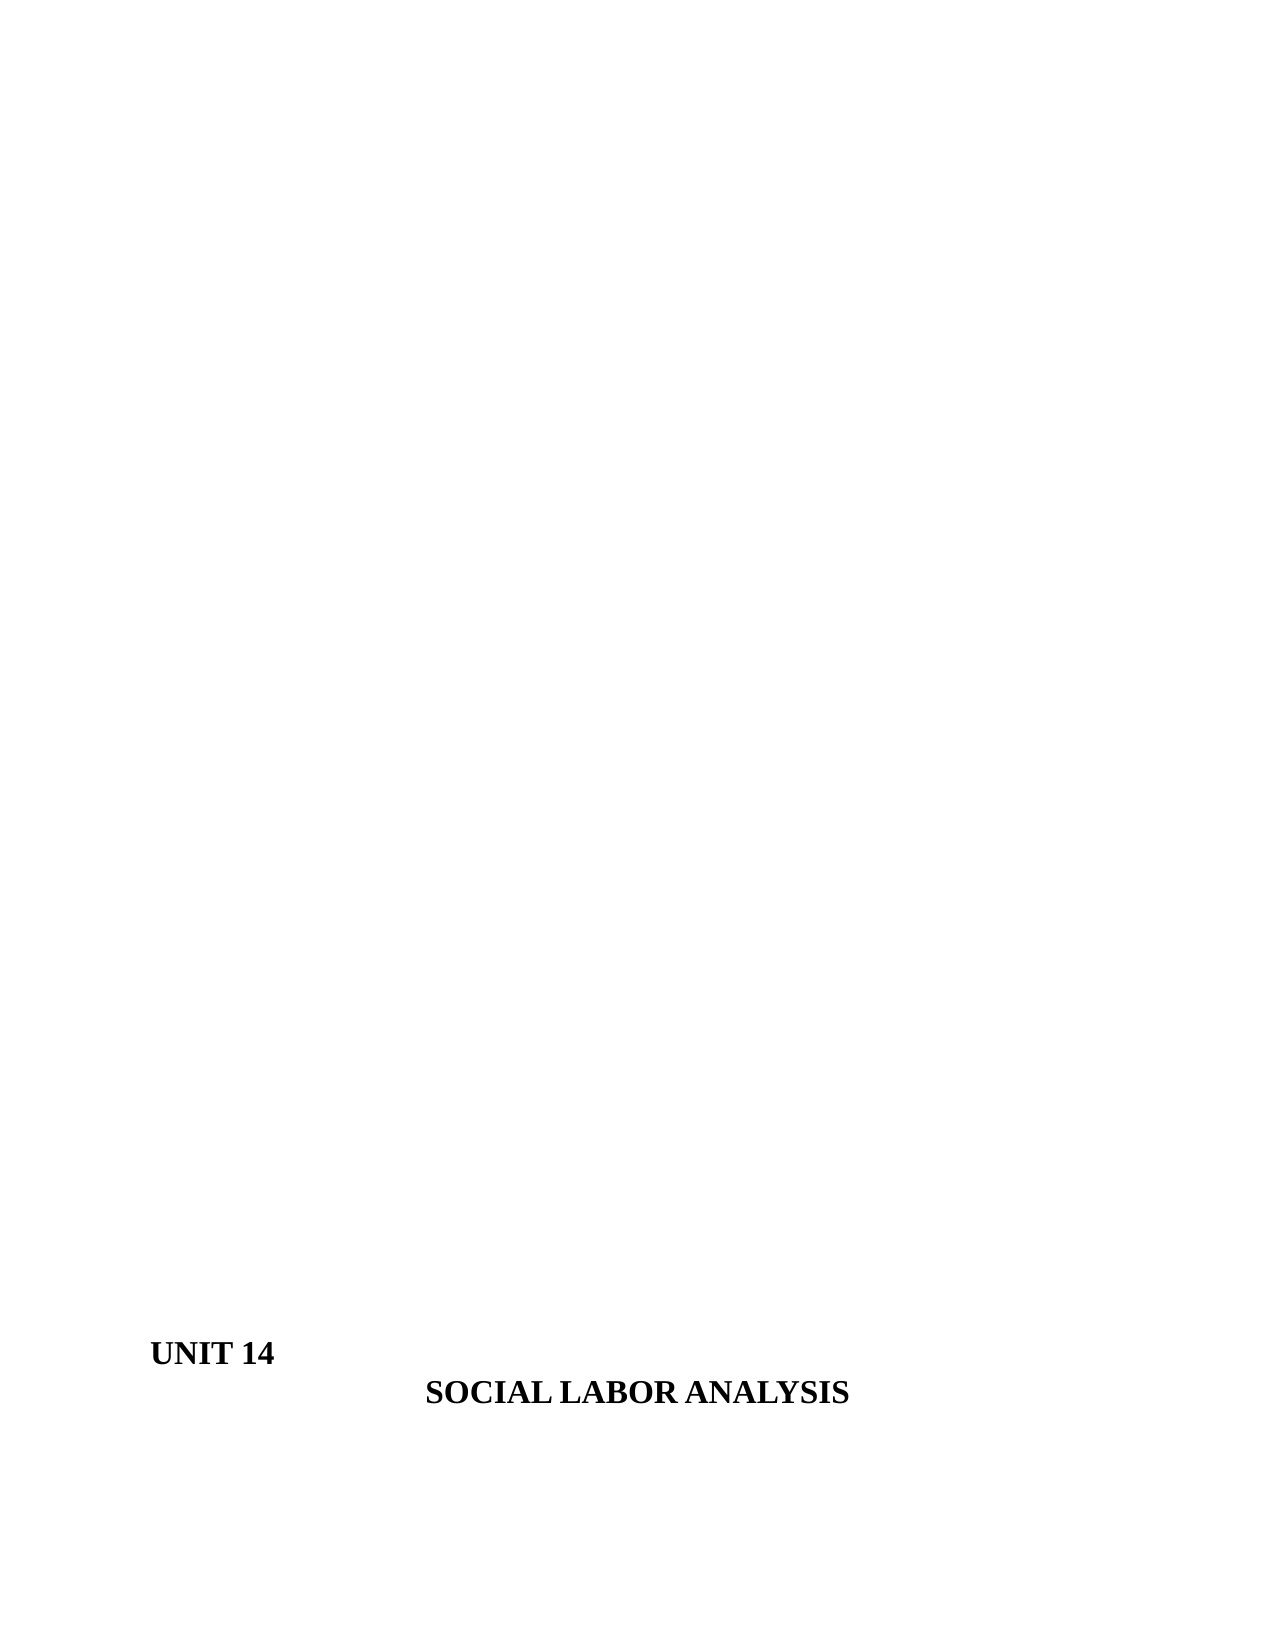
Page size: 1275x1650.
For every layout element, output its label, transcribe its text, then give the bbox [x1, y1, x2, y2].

subtitle SOCIAL LABOR ANALYSIS [150, 1372, 1125, 1410]
subtitle UNIT 14 [150, 1333, 1125, 1372]
